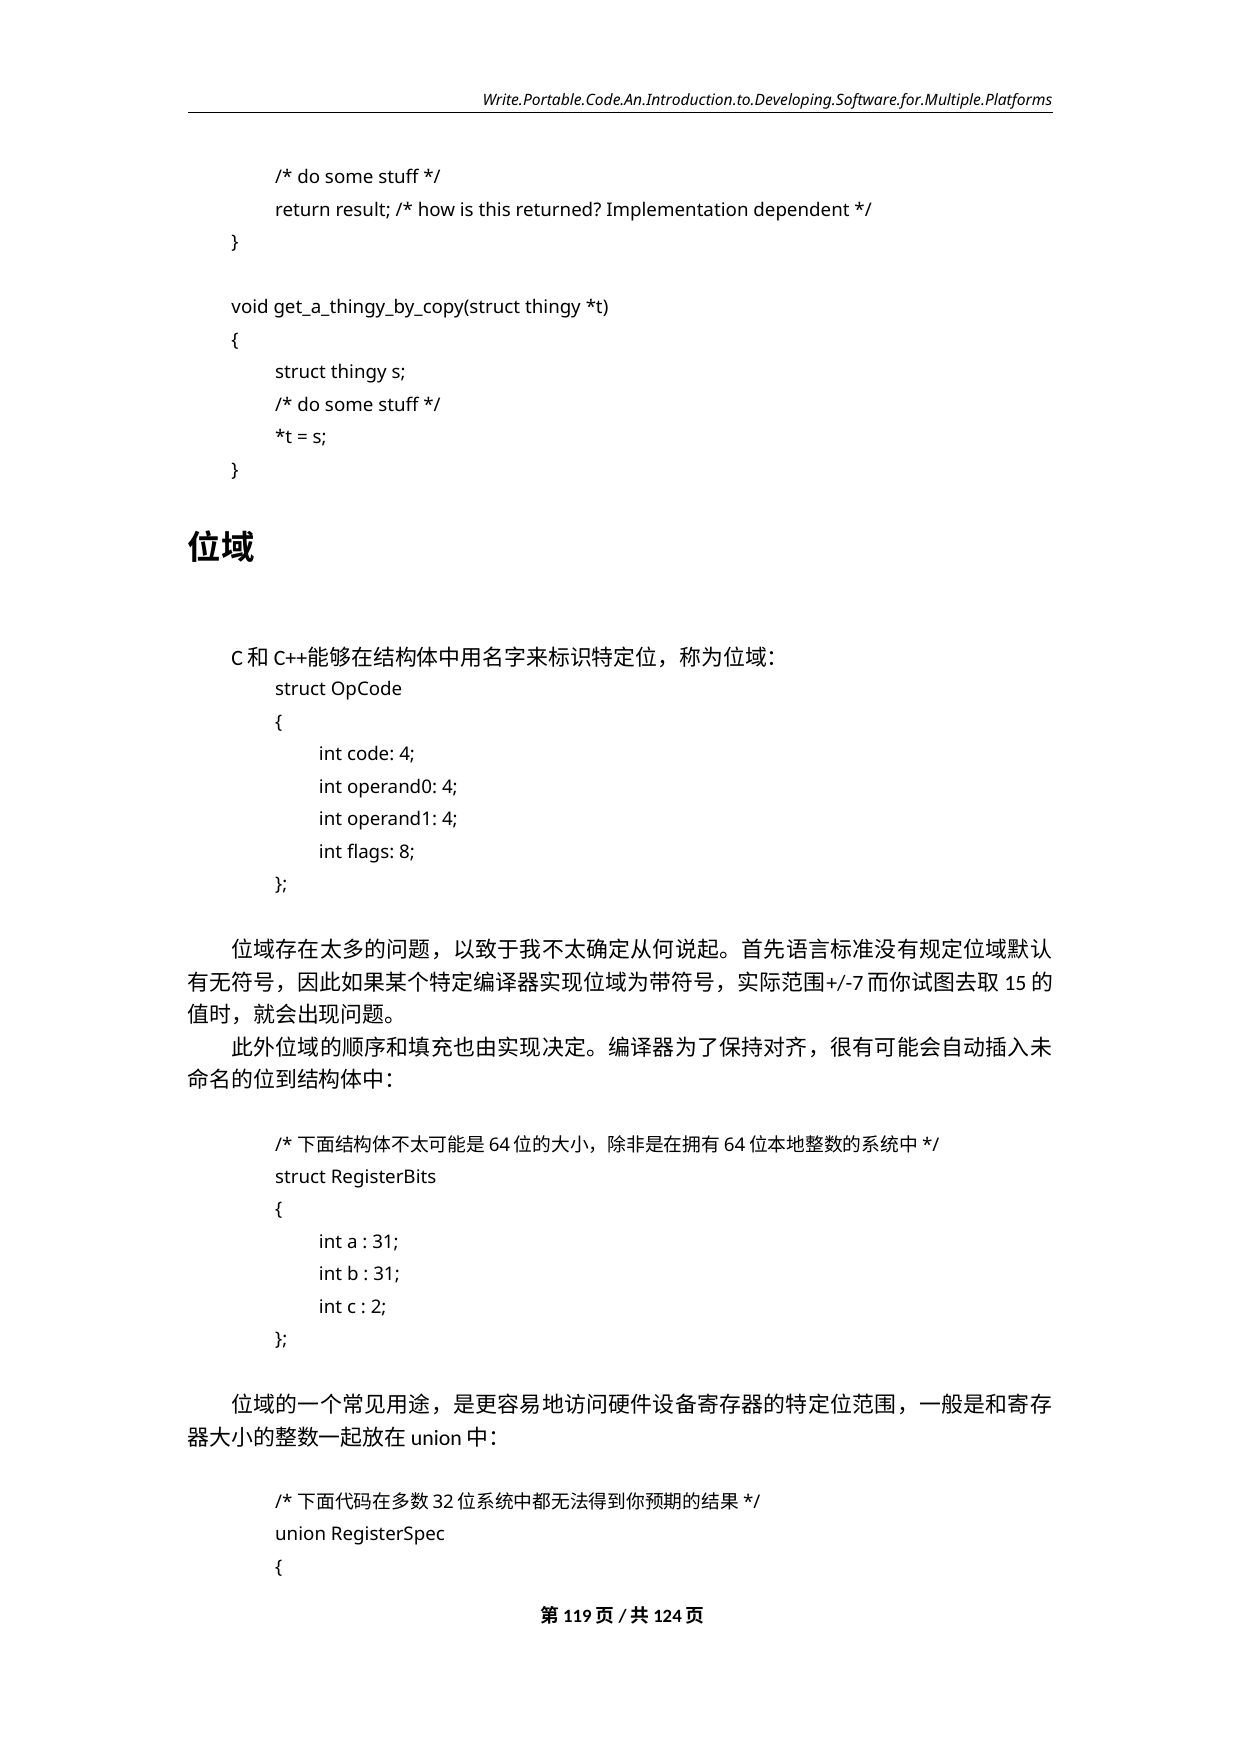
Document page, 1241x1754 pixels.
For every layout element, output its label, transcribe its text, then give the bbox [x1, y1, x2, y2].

text return result; /* how is this returned? Implementation dependent */ [231, 193, 1053, 225]
text { [275, 1192, 1053, 1224]
text 位域存在太多的问题，以致于我不太确定从何说起。首先语言标准没有规定位域默认有无符号，因此如果某个特定编译器实现位域为带符号，实际范围+/-7而你试图去取15的值时，就会出现问题。 [187, 932, 1053, 1029]
text { [231, 323, 1053, 355]
text void get_a_thingy_by_copy(struct thingy *t) [231, 290, 1053, 323]
text int operand0: 4; [275, 769, 1053, 802]
text }; [275, 867, 1053, 899]
text 此外位域的顺序和填充也由实现决定。编译器为了保持对齐，很有可能会自动插入未命名的位到结构体中： [187, 1029, 1053, 1094]
text { [275, 704, 1053, 737]
text union RegisterSpec [275, 1517, 1053, 1549]
text 位域的一个常见用途，是更容易地访问硬件设备寄存器的特定位范围，一般是和寄存器大小的整数一起放在union中： [187, 1387, 1053, 1452]
text } [231, 225, 1053, 258]
text int flags: 8; [275, 834, 1053, 867]
text /* do some stuff */ [231, 160, 1053, 193]
text int a : 31; [275, 1224, 1053, 1257]
subtitle 位域 [187, 512, 1053, 577]
text *t = s; [231, 420, 1053, 453]
text /* 下面代码在多数32位系统中都无法得到你预期的结果 */ [275, 1484, 1053, 1517]
text /* 下面结构体不太可能是64位的大小，除非是在拥有64位本地整数的系统中 */ [275, 1127, 1053, 1159]
text { [275, 1549, 1053, 1582]
text struct RegisterBits [275, 1159, 1053, 1192]
text int operand1: 4; [275, 802, 1053, 834]
text /* do some stuff */ [231, 388, 1053, 420]
text } [231, 453, 1053, 485]
text C和C++能够在结构体中用名字来标识特定位，称为位域： [187, 639, 1053, 672]
text int b : 31; [275, 1257, 1053, 1289]
text struct thingy s; [231, 355, 1053, 388]
text int code: 4; [275, 737, 1053, 769]
text int c : 2; [275, 1289, 1053, 1322]
text struct OpCode [275, 672, 1053, 704]
text }; [275, 1322, 1053, 1354]
